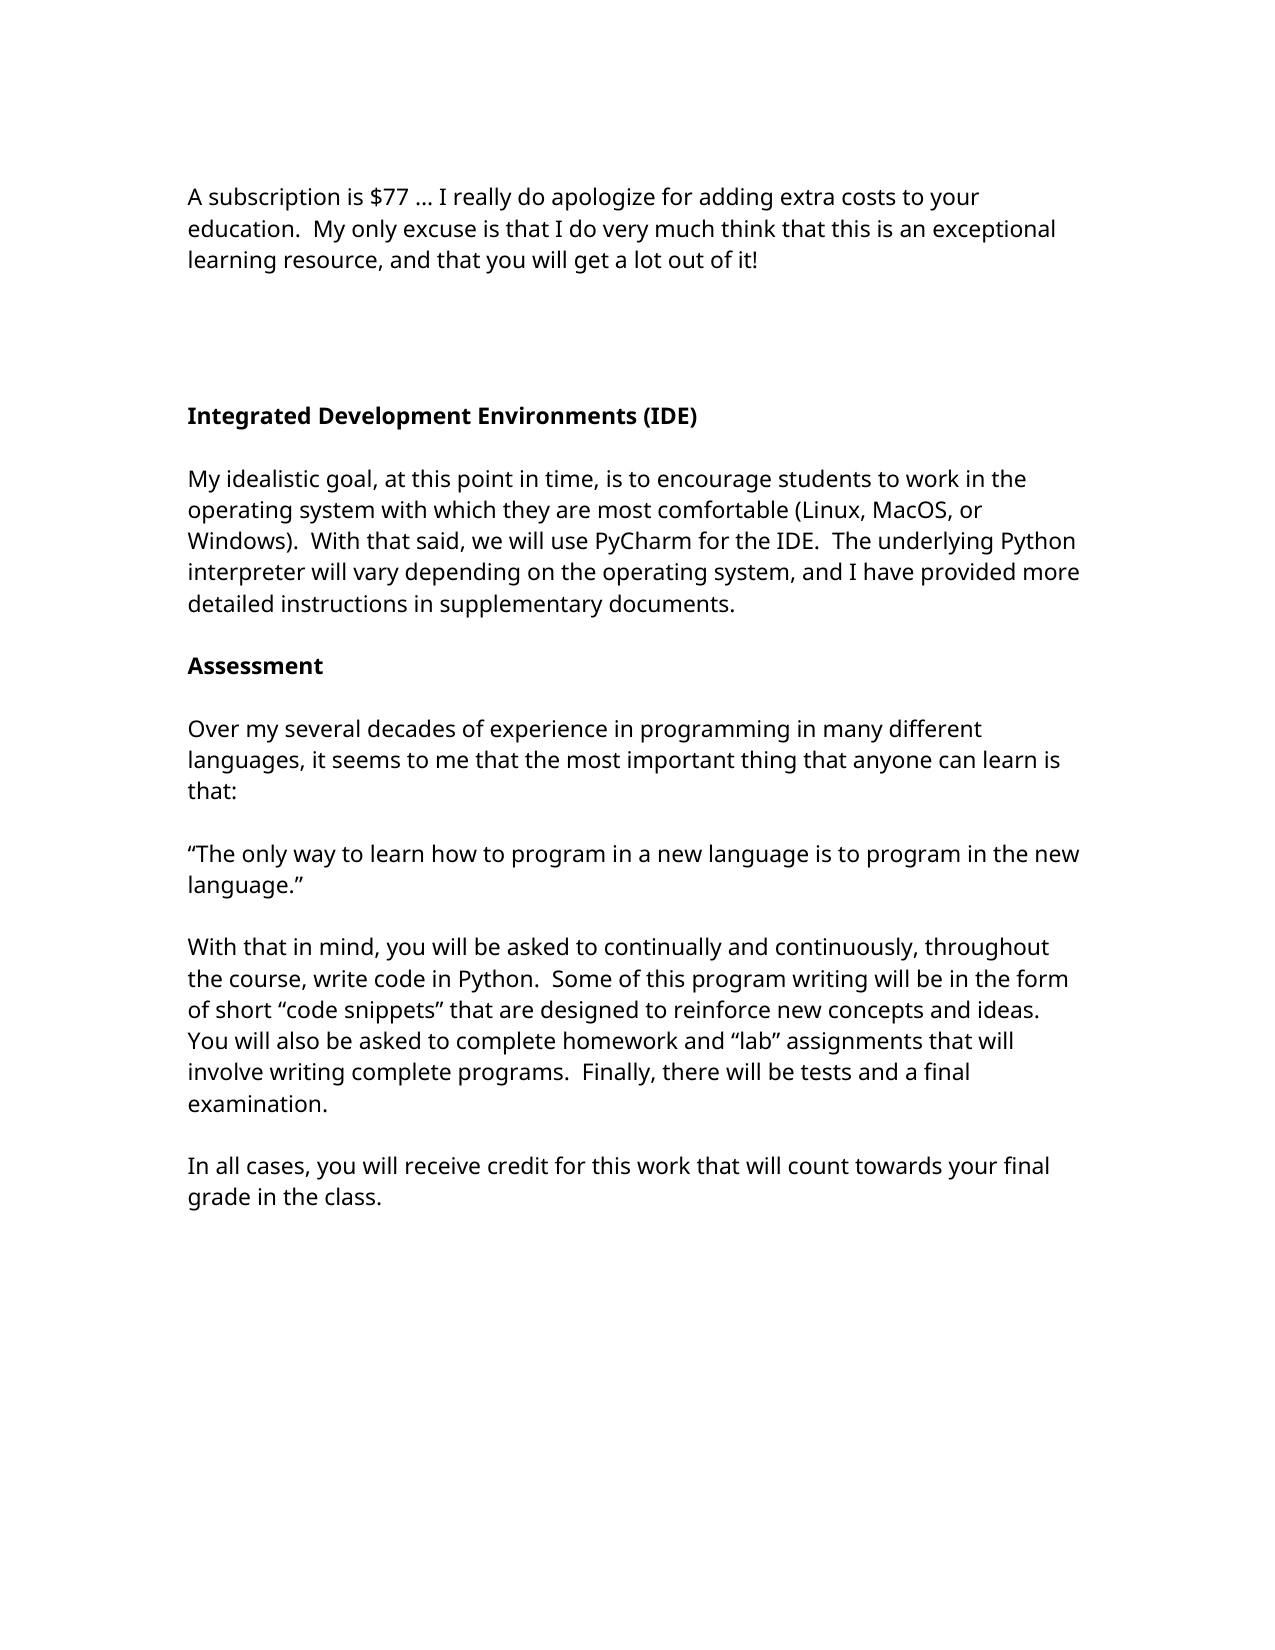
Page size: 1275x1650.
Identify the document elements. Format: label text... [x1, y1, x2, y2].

text My idealistic goal, at this point in time, is to encourage students to work in the operating system with which they are most comfortable (Linux, MacOS, or Windows). With that said, we will use PyCharm for the IDE. The underlying Python interpreter will vary depending on the operating system, and I have provided more detailed instructions in supplementary documents. [187, 462, 1087, 619]
text Over my several decades of experience in programming in many different languages, it seems to me that the most important thing that anyone can learn is that: [187, 712, 1087, 806]
text A subscription is $77 … I really do apologize for adding extra costs to your education. My only excuse is that I do very much think that this is an exceptional learning resource, and that you will get a lot out of it! [187, 181, 1087, 275]
text “The only way to learn how to program in a new language is to program in the new language.” [187, 837, 1087, 900]
text With that in mind, you will be asked to continually and continuously, throughout the course, write code in Python. Some of this program writing will be in the form of short “code snippets” that are designed to reinforce new concepts and ideas. You will also be asked to complete homework and “lab” assignments that will involve writing complete programs. Finally, there will be tests and a final examination. [187, 931, 1087, 1119]
text Integrated Development Environments (IDE) [187, 400, 1087, 431]
subtitle Assessment [187, 650, 1087, 681]
text In all cases, you will receive credit for this work that will count towards your final grade in the class. [187, 1150, 1087, 1212]
